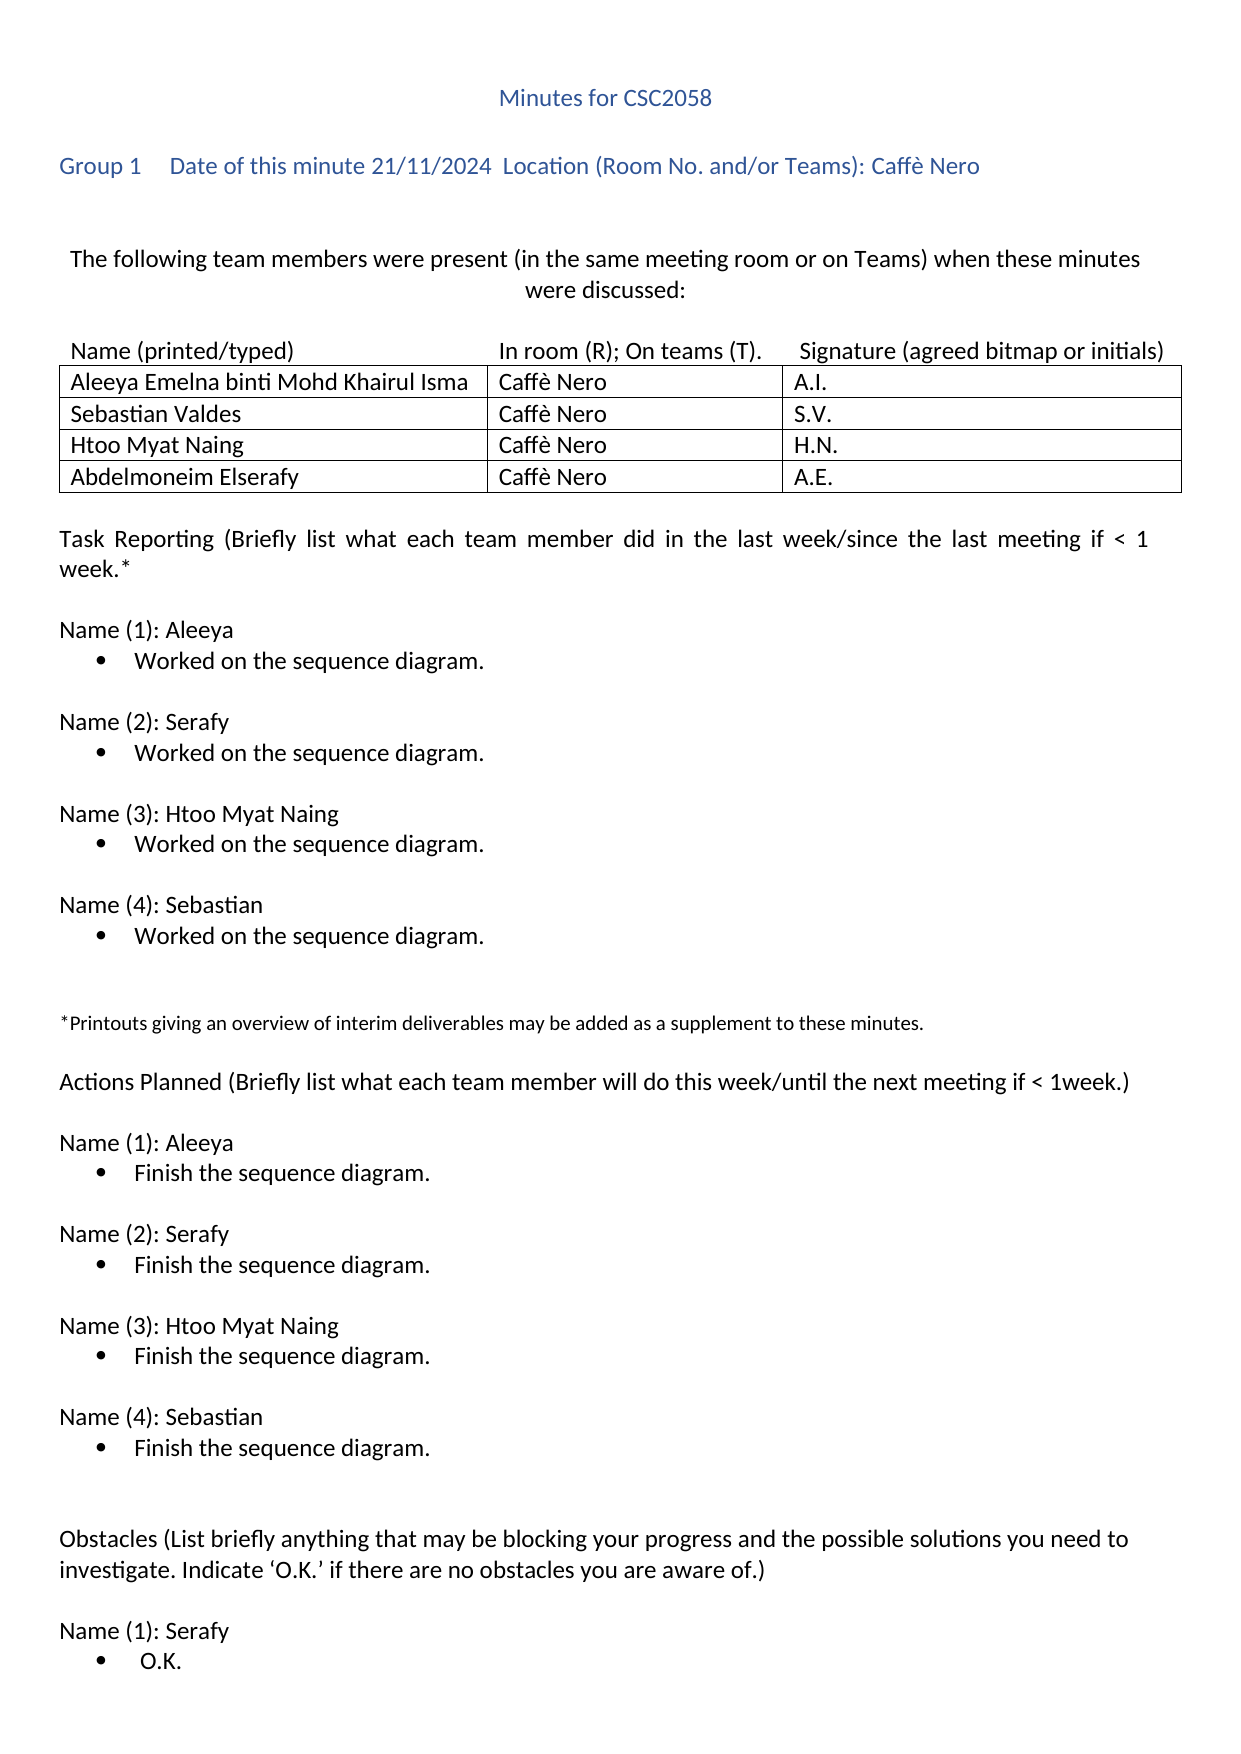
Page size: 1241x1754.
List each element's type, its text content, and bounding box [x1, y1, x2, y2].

table_header Name (printed/typed) [59, 304, 487, 365]
table_cell Htoo Myat Naing [60, 430, 487, 460]
text Name (3): Htoo Myat Naing [59, 798, 1152, 828]
text Actions Planned (Briefly list what each team member will do this week/until the next meeting if < 1week.) [59, 1066, 1152, 1096]
table_header Signature (agreed bitmap or initials) [783, 304, 1181, 365]
list O.K. [97, 1646, 1152, 1676]
list Finish the sequence diagram. [97, 1432, 1152, 1462]
text Name (2): Serafy [59, 1218, 1152, 1249]
table_cell S.V. [783, 398, 1181, 428]
subtitle Group 1 Date of this minute 21/11/2024 Location (Room No. and/or Teams): Caffè Nero [59, 150, 1152, 180]
text Obstacles (List briefly anything that may be blocking your progress and the possible solutions you need to investigate. Indicate ‘O.K.’ if there are no obstacles you are aware of.) [59, 1523, 1152, 1584]
list *Printouts giving an overview of interim deliverables may be added as a supplement to these minutes. [59, 1010, 1152, 1035]
text Name (2): Serafy [59, 706, 1152, 737]
list Finish the sequence diagram. [97, 1249, 1152, 1279]
table_cell Aleeya Emelna binti Mohd Khairul Isma [60, 366, 487, 397]
list Worked on the sequence diagram. [97, 920, 1152, 950]
table_cell A.E. [783, 461, 1181, 492]
table_cell Caffè Nero [488, 430, 782, 460]
table_cell H.N. [783, 430, 1181, 460]
text Name (4): Sebastian [59, 889, 1152, 920]
text Name (3): Htoo Myat Naing [59, 1310, 1152, 1340]
table_header In room (R); On teams (T). [487, 304, 783, 365]
list Worked on the sequence diagram. [97, 645, 1152, 676]
text Name (1): Aleeya [59, 615, 1152, 645]
list Worked on the sequence diagram. [97, 828, 1152, 859]
table_cell Caffè Nero [488, 461, 782, 492]
table_cell Abdelmoneim Elserafy [60, 461, 487, 492]
list Worked on the sequence diagram. [97, 737, 1152, 767]
text Name (1): Serafy [59, 1615, 1152, 1646]
list Finish the sequence diagram. [97, 1340, 1152, 1371]
table_cell A.I. [783, 366, 1181, 397]
subtitle Minutes for CSC2058 [59, 82, 1152, 112]
text Task Reporting (Briefly list what each team member did in the last week/since the last meeting if < 1 week.* [59, 523, 1152, 584]
list Finish the sequence diagram. [97, 1157, 1152, 1188]
table_cell Caffè Nero [488, 366, 782, 397]
text Name (1): Aleeya [59, 1127, 1152, 1157]
table_cell Caffè Nero [488, 398, 782, 428]
text Name (4): Sebastian [59, 1401, 1152, 1432]
text The following team members were present (in the same meeting room or on Teams) when these minutes were discussed: [59, 243, 1152, 304]
table_cell Sebastian Valdes [60, 398, 487, 428]
